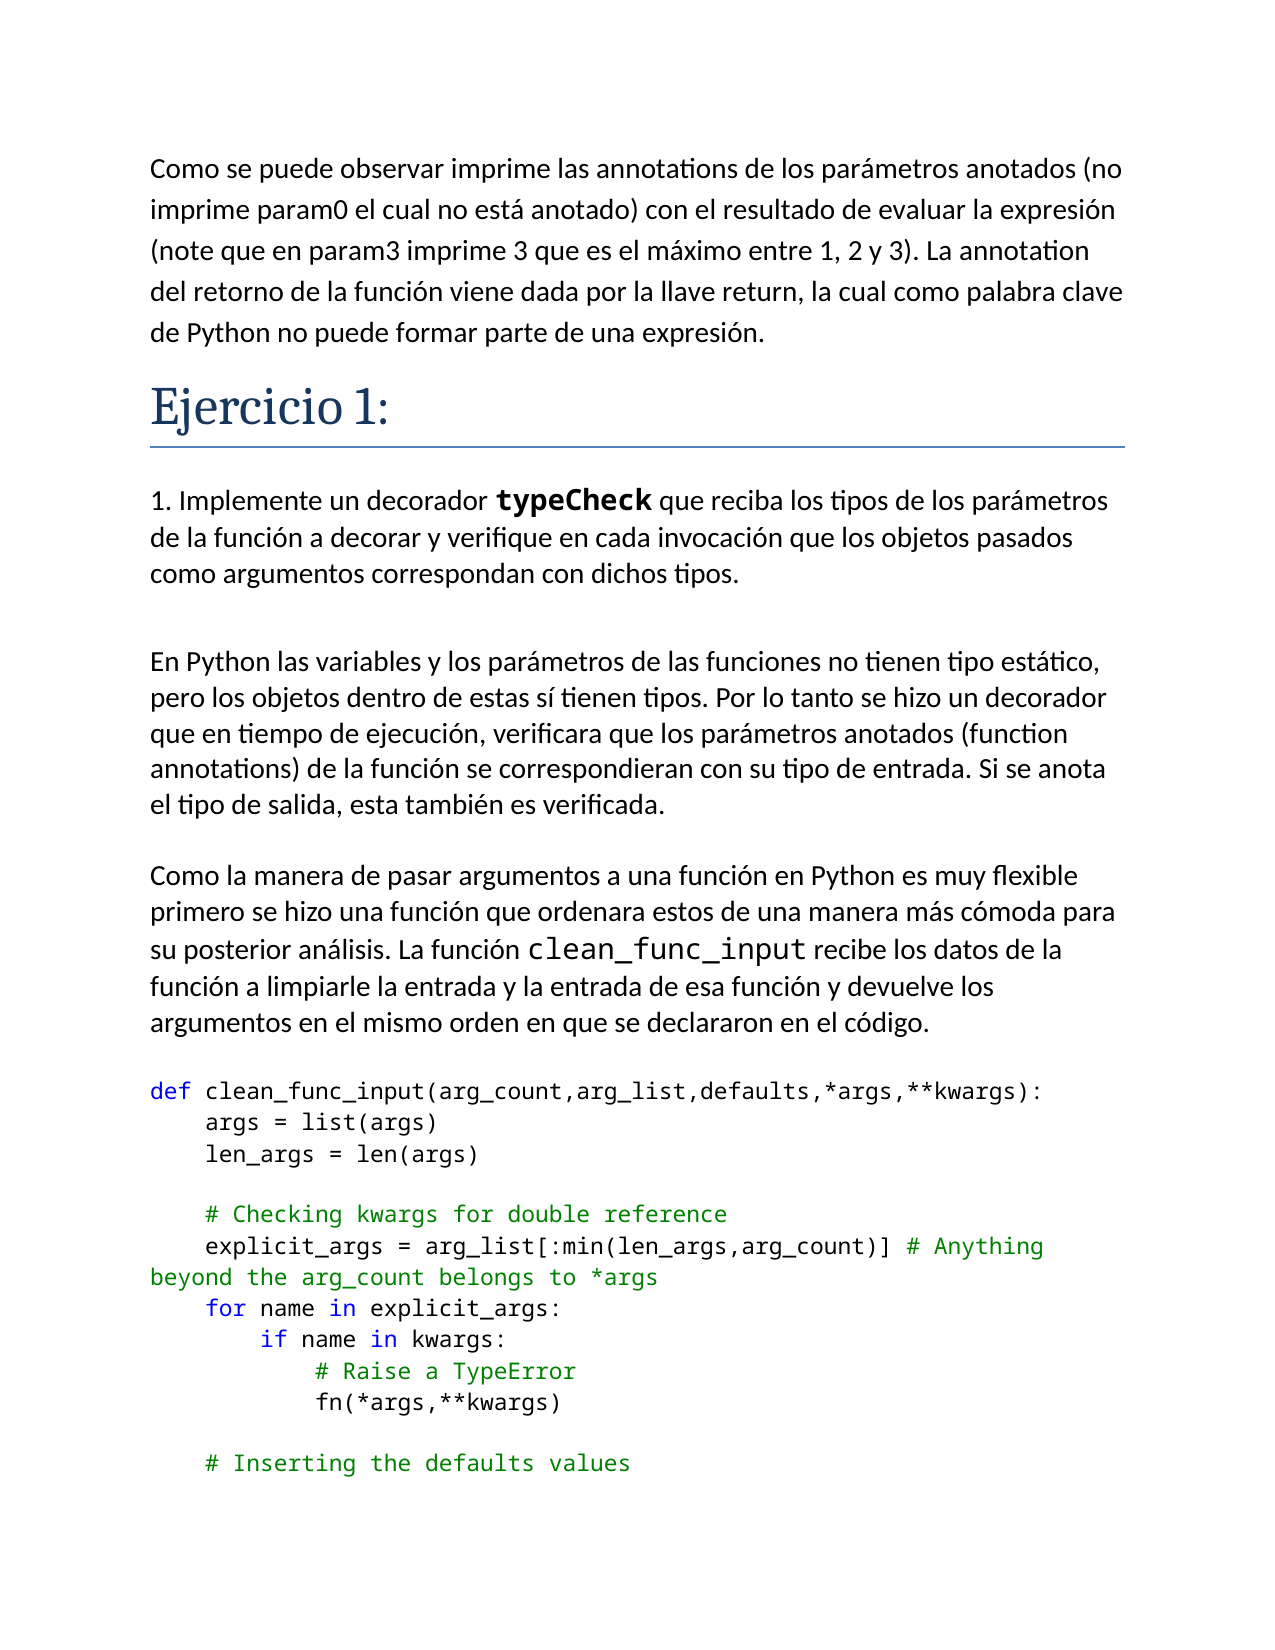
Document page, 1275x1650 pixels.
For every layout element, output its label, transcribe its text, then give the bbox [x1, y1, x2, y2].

text # Checking kwargs for double reference [150, 1198, 1125, 1230]
text len_args = len(args) [150, 1137, 1125, 1169]
text explicit_args = arg_list[:min(len_args,arg_count)] # Anything beyond the arg_count belongs to *args [150, 1230, 1125, 1292]
text En Python las variables y los parámetros de las funciones no tienen tipo estático, pero los objetos dentro de estas sí tienen tipos. Por lo tanto se hizo un decorador que en tiempo de ejecución, verificara que los parámetros anotados (function annotations) de la función se correspondieran con su tipo de entrada. Si se anota el tipo de salida, esta también es verificada. [150, 643, 1125, 822]
text # Inserting the defaults values [150, 1447, 1125, 1478]
text for name in explicit_args: [150, 1292, 1125, 1323]
text fn(*args,**kwargs) [150, 1386, 1125, 1417]
text 1. Implemente un decorador typeCheck que reciba los tipos de los parámetros de la función a decorar y veriﬁque en cada invocación que los objetos pasados como argumentos correspondan con dichos tipos. [150, 479, 1125, 590]
text Como la manera de pasar argumentos a una función en Python es muy flexible primero se hizo una función que ordenara estos de una manera más cómoda para su posterior análisis. La función clean_func_input recibe los datos de la función a limpiarle la entrada y la entrada de esa función y devuelve los argumentos en el mismo orden en que se declararon en el código. [150, 857, 1125, 1039]
text # Raise a TypeError [150, 1355, 1125, 1386]
text def clean_func_input(arg_count,arg_list,defaults,*args,**kwargs): [150, 1075, 1125, 1106]
text args = list(args) [150, 1106, 1125, 1137]
text Como se puede observar imprime las annotations de los parámetros anotados (no imprime param0 el cual no está anotado) con el resultado de evaluar la expresión (note que en param3 imprime 3 que es el máximo entre 1, 2 y 3). La annotation del retorno de la función viene dada por la llave return, la cual como palabra clave de Python no puede formar parte de una expresión. [150, 150, 1125, 349]
title Ejercicio 1: [150, 376, 1125, 446]
text if name in kwargs: [150, 1323, 1125, 1355]
